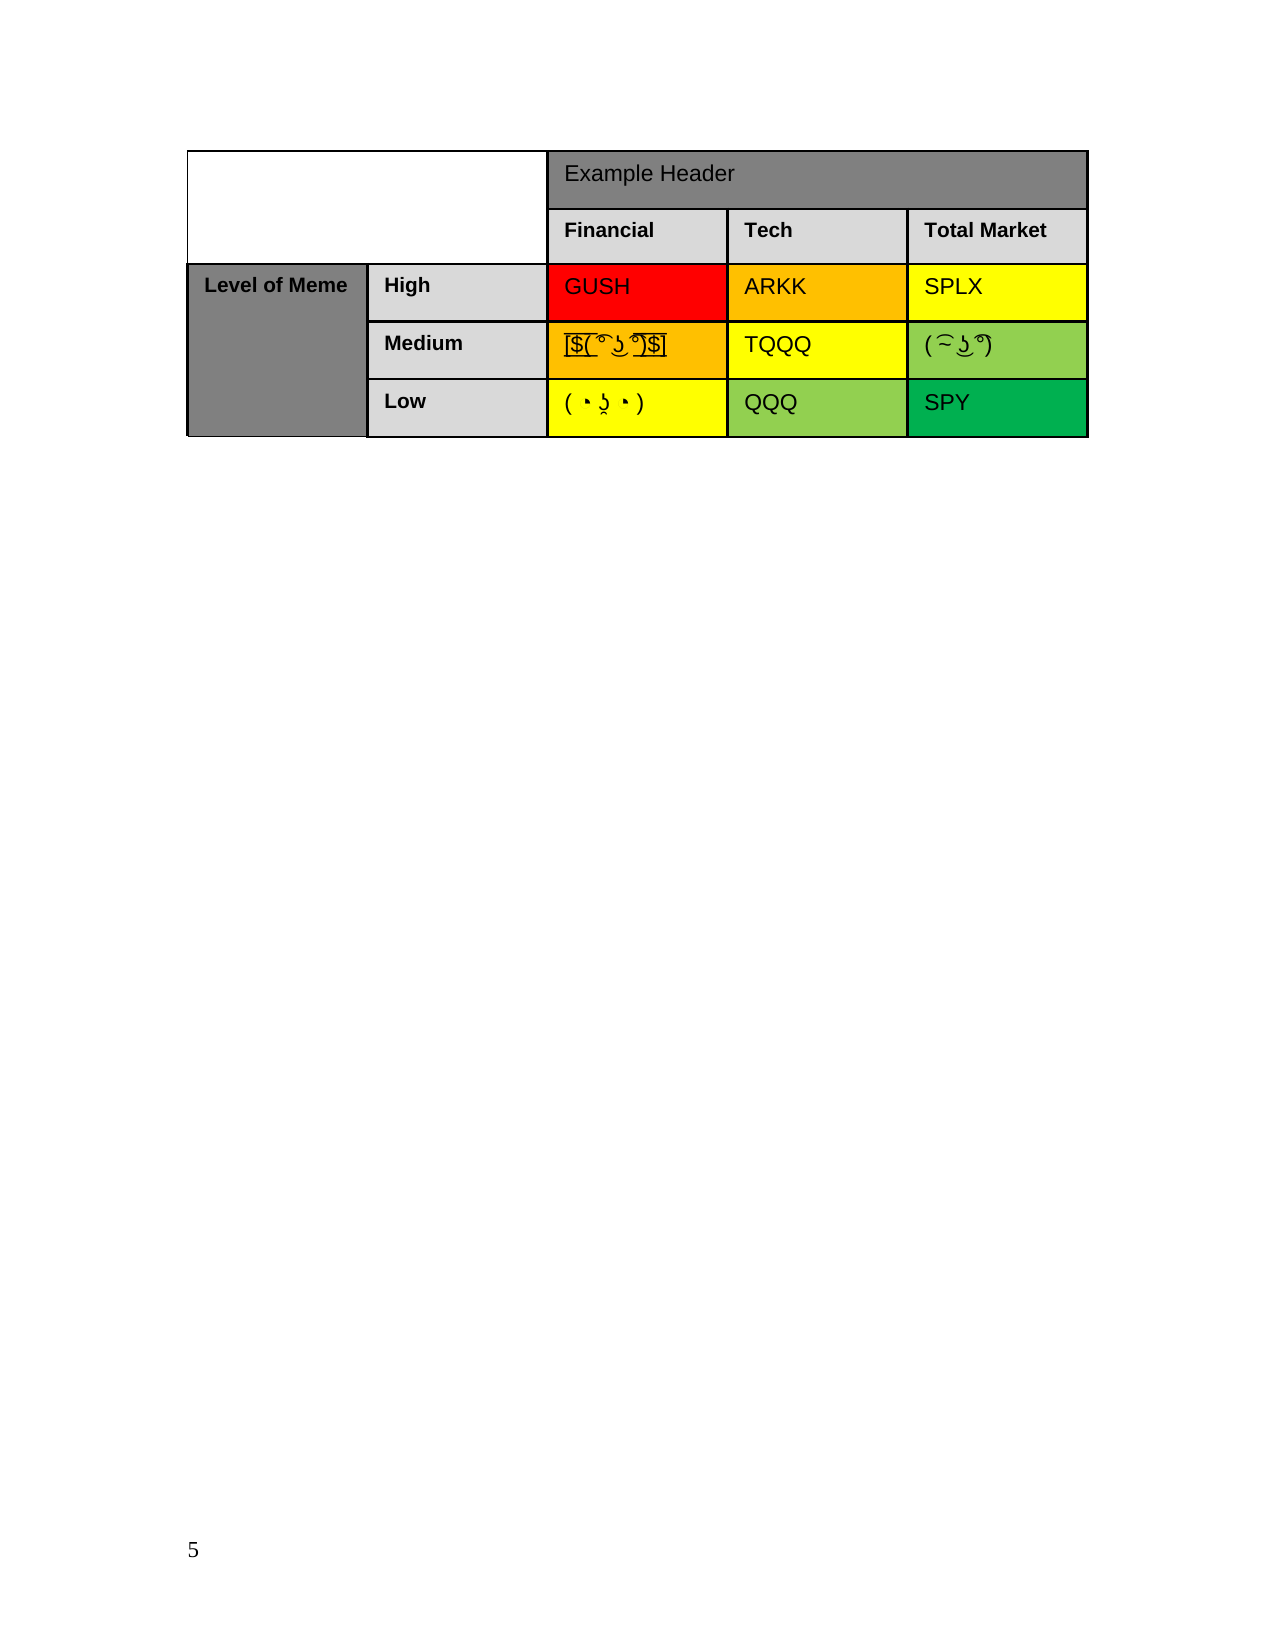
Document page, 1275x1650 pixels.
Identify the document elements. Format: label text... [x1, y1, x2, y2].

table_header [188, 152, 546, 263]
table_cell ARKK [729, 265, 906, 320]
table_cell Financial [549, 210, 726, 263]
table_cell Level of Meme [189, 265, 366, 436]
table_cell QQQ [729, 380, 906, 436]
table_cell Medium [369, 323, 546, 378]
table_cell Low [369, 380, 546, 436]
table_cell Total Market [909, 210, 1086, 263]
table_cell High [369, 265, 546, 320]
table_cell [̲̅$̲̅(̲̅ ͡° ͜ʖ ͡°̲̅)̲̅$̲̅] [549, 323, 726, 378]
table_cell ( ͡~ ͜ʖ ͡°) [909, 323, 1086, 378]
table_cell Tech [729, 210, 906, 263]
table_header Example Header [549, 152, 1086, 208]
table_cell SPLX [909, 265, 1086, 320]
table_cell ( ◔ ʖ̯ ◔ ) [549, 380, 726, 436]
table_cell TQQQ [729, 323, 906, 378]
table_cell SPY [909, 380, 1086, 436]
table_cell GUSH [549, 265, 726, 320]
